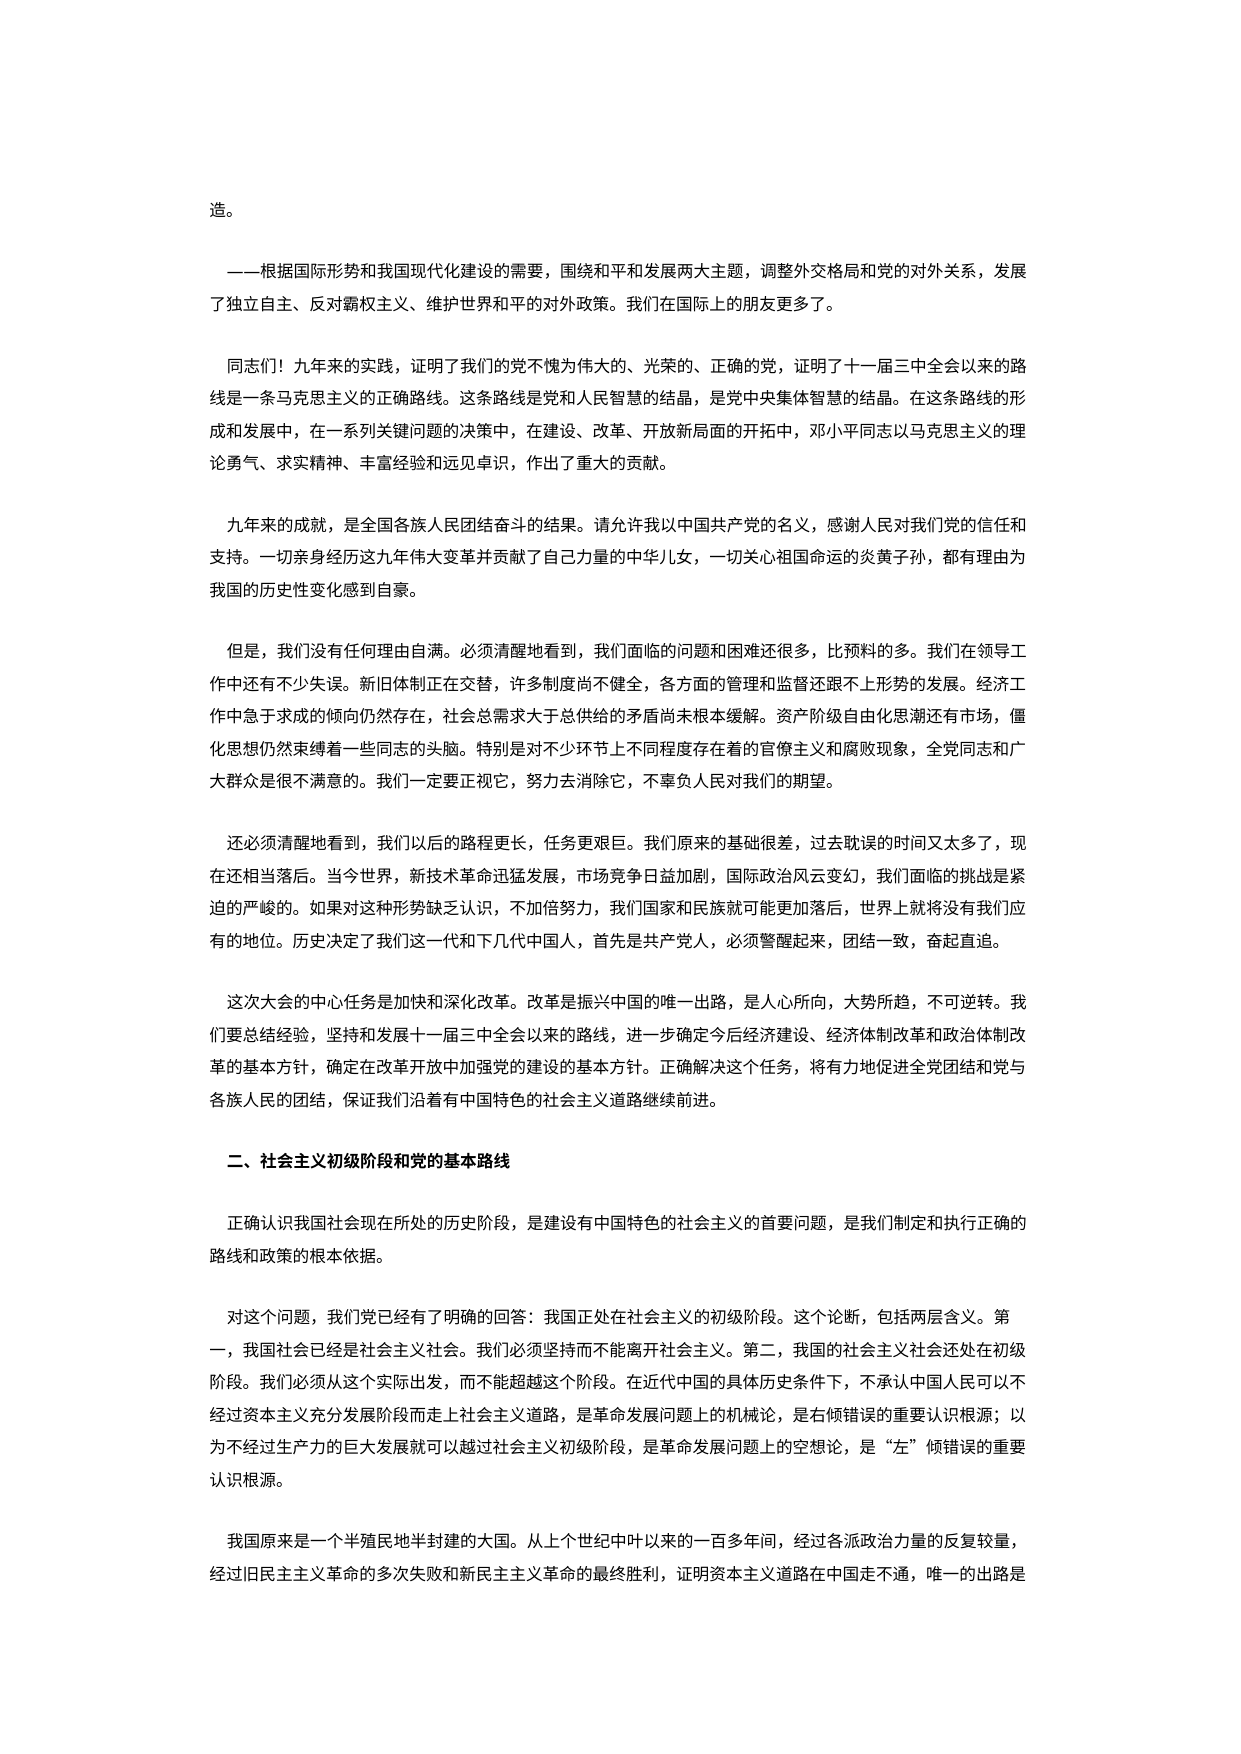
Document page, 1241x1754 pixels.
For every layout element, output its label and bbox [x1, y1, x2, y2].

table_header [186, 162, 1051, 1591]
